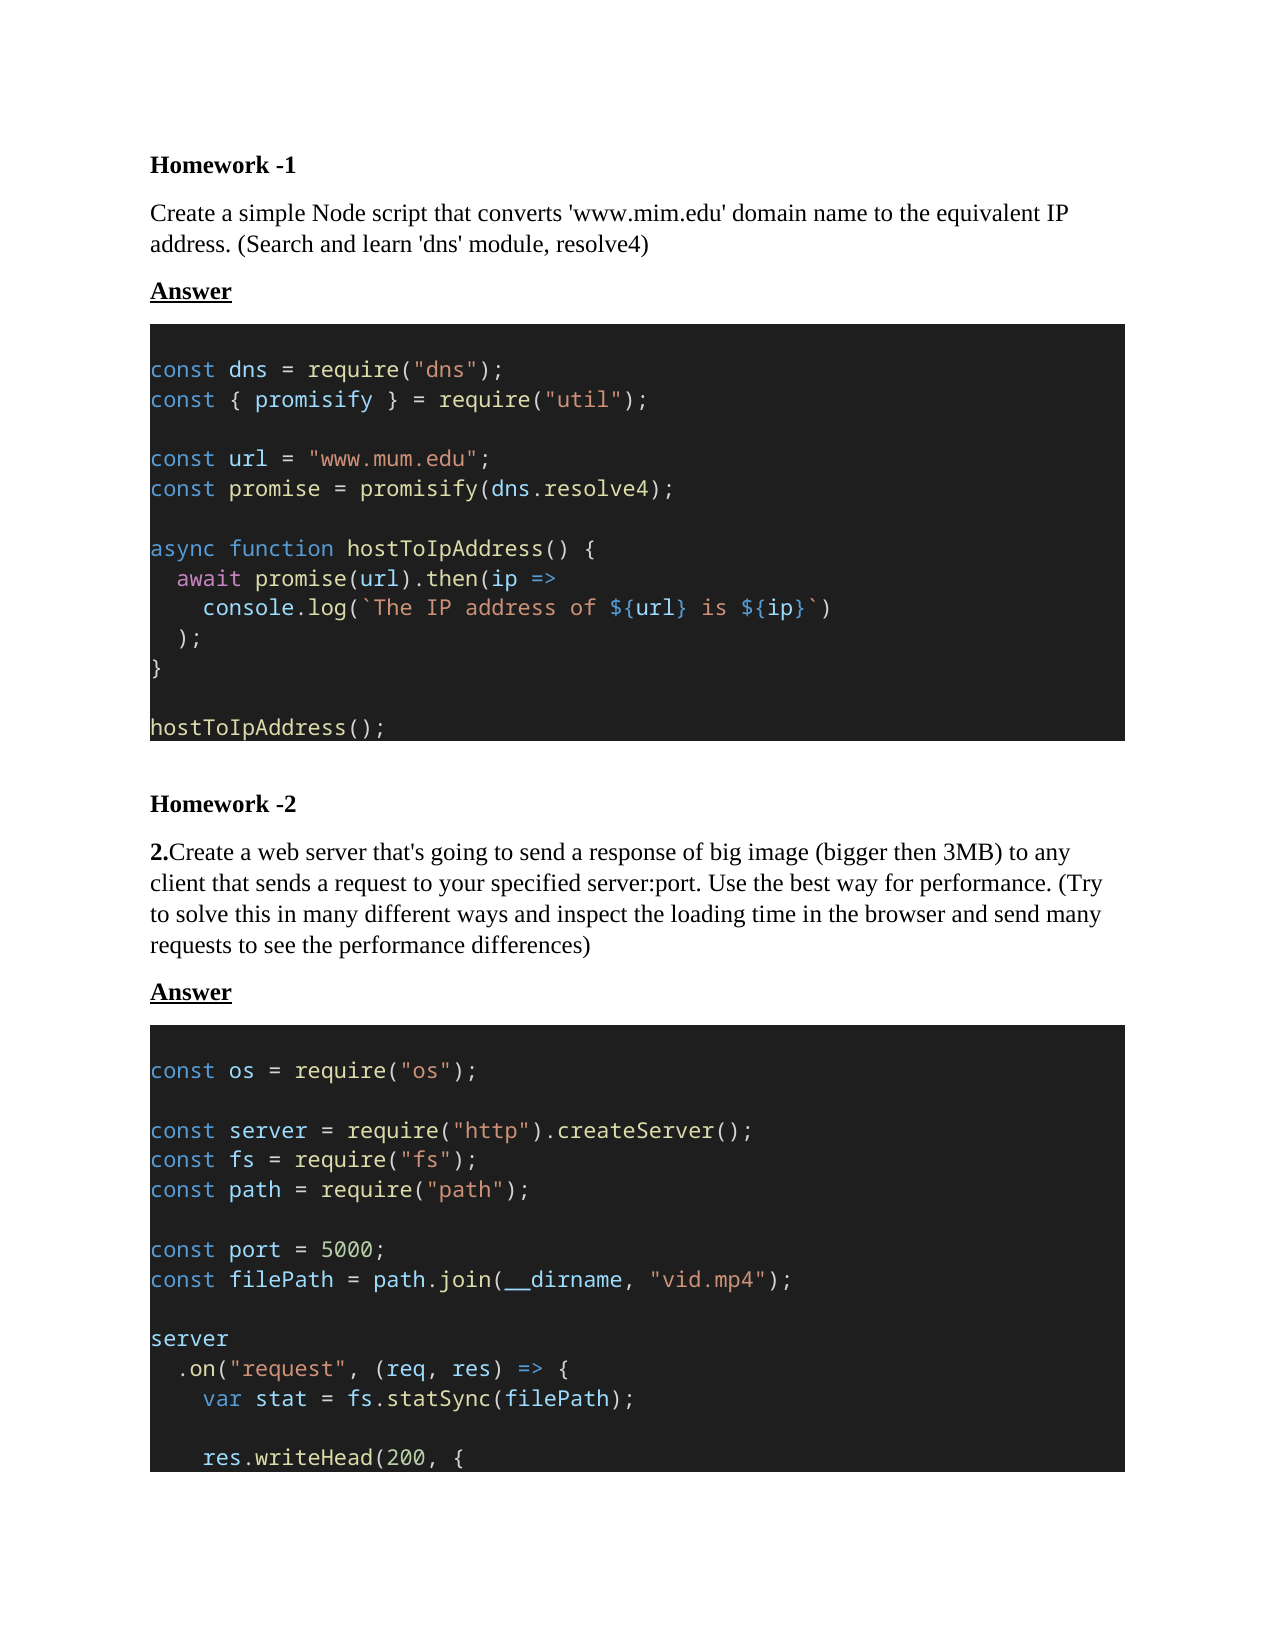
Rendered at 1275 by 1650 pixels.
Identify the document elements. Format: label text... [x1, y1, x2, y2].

text server [150, 1323, 1125, 1353]
text console.log(`The IP address of ${url} is ${ip}`) [150, 592, 1125, 622]
text Answer [150, 276, 1125, 305]
text Answer [150, 977, 1125, 1006]
text res.writeHead(200, { [150, 1442, 1125, 1472]
text const os = require("os"); [150, 1055, 1125, 1085]
text const url = "www.mum.edu"; [150, 443, 1125, 473]
text const server = require("http").createServer(); [150, 1114, 1125, 1144]
text async function hostToIpAddress() { [150, 533, 1125, 562]
text const promise = promisify(dns.resolve4); [150, 473, 1125, 503]
text var stat = fs.statSync(filePath); [150, 1383, 1125, 1412]
text .on("request", (req, res) => { [150, 1353, 1125, 1383]
text await promise(url).then(ip => [150, 562, 1125, 592]
text const fs = require("fs"); [150, 1144, 1125, 1174]
text const { promisify } = require("util"); [150, 384, 1125, 413]
text 2.Create a web server that's going to send a response of big image (bigger then 3MB) to any client that sends a request to your specified server:port. Use the best way for performance. (Try to solve this in many different ways and inspect the loading time in the browser and send many requests to see the performance differences) [150, 837, 1125, 958]
text const path = require("path"); [150, 1174, 1125, 1204]
text Homework -2 [150, 789, 1125, 818]
text const filePath = path.join(__dirname, "vid.mp4"); [150, 1263, 1125, 1293]
text ); [150, 622, 1125, 652]
text const port = 5000; [150, 1234, 1125, 1263]
text } [150, 652, 1125, 682]
text hostToIpAddress(); [150, 711, 1125, 741]
text Create a simple Node script that converts 'www.mim.edu' domain name to the equivalent IP address. (Search and learn 'dns' module, resolve4) [150, 198, 1125, 257]
text const dns = require("dns"); [150, 354, 1125, 384]
text Homework -1 [150, 150, 1125, 179]
